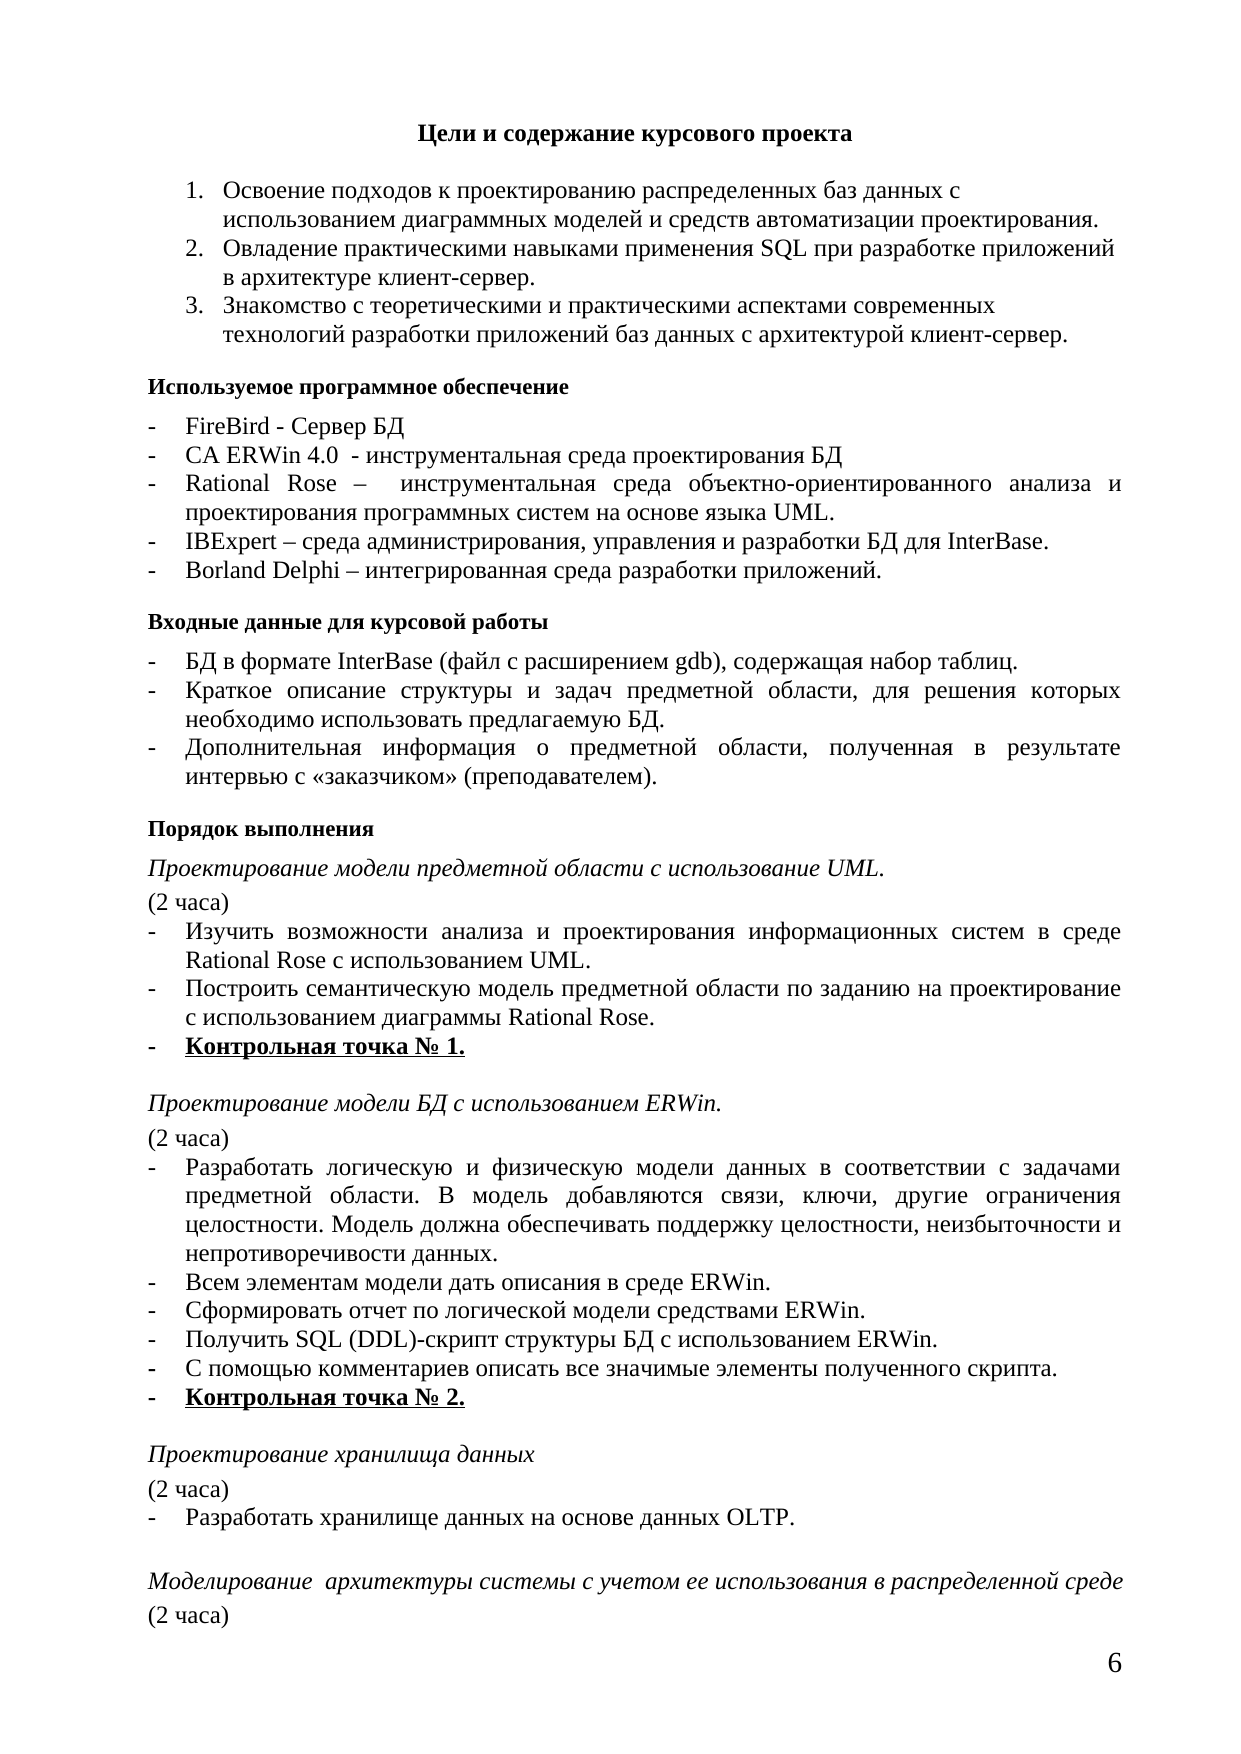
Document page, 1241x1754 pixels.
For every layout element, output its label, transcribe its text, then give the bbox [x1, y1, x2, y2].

list Разработать логическую и физическую модели данных в соответствии с задачами предметной области. В модель добавляются связи, ключи, другие ограничения целостности. Модель должна обеспечивать поддержку целостности, неизбыточности и непротиворечивости данных. [148, 1152, 1122, 1267]
list Rational Rose – инструментальная среда объектно-ориентированного анализа и проектирования программных систем на основе языка UML. [148, 468, 1122, 526]
subtitle Проектирование модели БД с использованием ERWin. [148, 1088, 1122, 1117]
text (2 часа) [148, 1600, 1122, 1629]
subtitle Входные данные для курсовой работы [148, 608, 1129, 635]
text (2 часа) [148, 1123, 1122, 1152]
list Всем элементам модели дать описания в среде ERWin. [148, 1267, 1122, 1296]
list Краткое описание структуры и задач предметной области, для решения которых необходимо использовать предлагаемую БД. [148, 675, 1122, 732]
list IBExpert – среда администрирования, управления и разработки БД для InterBase. [148, 526, 1122, 555]
list Дополнительная информация о предметной области, полученная в результате интервью с «заказчиком» (преподавателем). [148, 732, 1122, 790]
subtitle Проектирование хранилища данных [148, 1439, 1122, 1468]
list Освоение подходов к проектированию распределенных баз данных с использованием диаграммных моделей и средств автоматизации проектирования. [185, 176, 1122, 233]
list Сформировать отчет по логической модели средствами ERWin. [148, 1296, 1122, 1324]
list Построить семантическую модель предметной области по заданию на проектирование с использованием диаграммы Rational Rose. [148, 973, 1122, 1031]
list С помощью комментариев описать все значимые элементы полученного скрипта. [148, 1353, 1122, 1382]
list Контрольная точка № 1. [148, 1031, 1122, 1060]
list Получить SQL (DDL)-скрипт структуры БД с использованием ERWin. [148, 1324, 1122, 1353]
list CA ERWin 4.0 - инструментальная среда проектирования БД [148, 440, 1122, 468]
list Овладение практическими навыками применения SQL при разработке приложений в архитектуре клиент-сервер. [185, 233, 1122, 291]
subtitle Используемое программное обеспечение [148, 373, 1129, 399]
list Знакомство с теоретическими и практическими аспектами современных технологий разработки приложений баз данных с архитектурой клиент-сервер. [185, 291, 1122, 348]
list FireBird - Сервер БД [148, 411, 1122, 440]
subtitle Порядок выполнения [148, 815, 1129, 841]
list БД в формате InterBase (файл с расширением gdb), содержащая набор таблиц. [148, 646, 1122, 675]
list Borland Delphi – интегрированная среда разработки приложений. [148, 555, 1122, 583]
list Изучить возможности анализа и проектирования информационных систем в среде Rational Rose с использованием UML. [148, 916, 1122, 973]
subtitle Моделирование архитектуры системы с учетом ее использования в распределенной среде [148, 1566, 1137, 1594]
text (2 часа) [148, 887, 1122, 916]
list Разработать хранилище данных на основе данных OLTP. [148, 1502, 1122, 1531]
subtitle Проектирование модели предметной области с использование UML. [148, 853, 1122, 882]
text (2 часа) [148, 1474, 1122, 1502]
text Цели и содержание курсового проекта [148, 118, 1122, 147]
list Контрольная точка № 2. [148, 1382, 1122, 1411]
